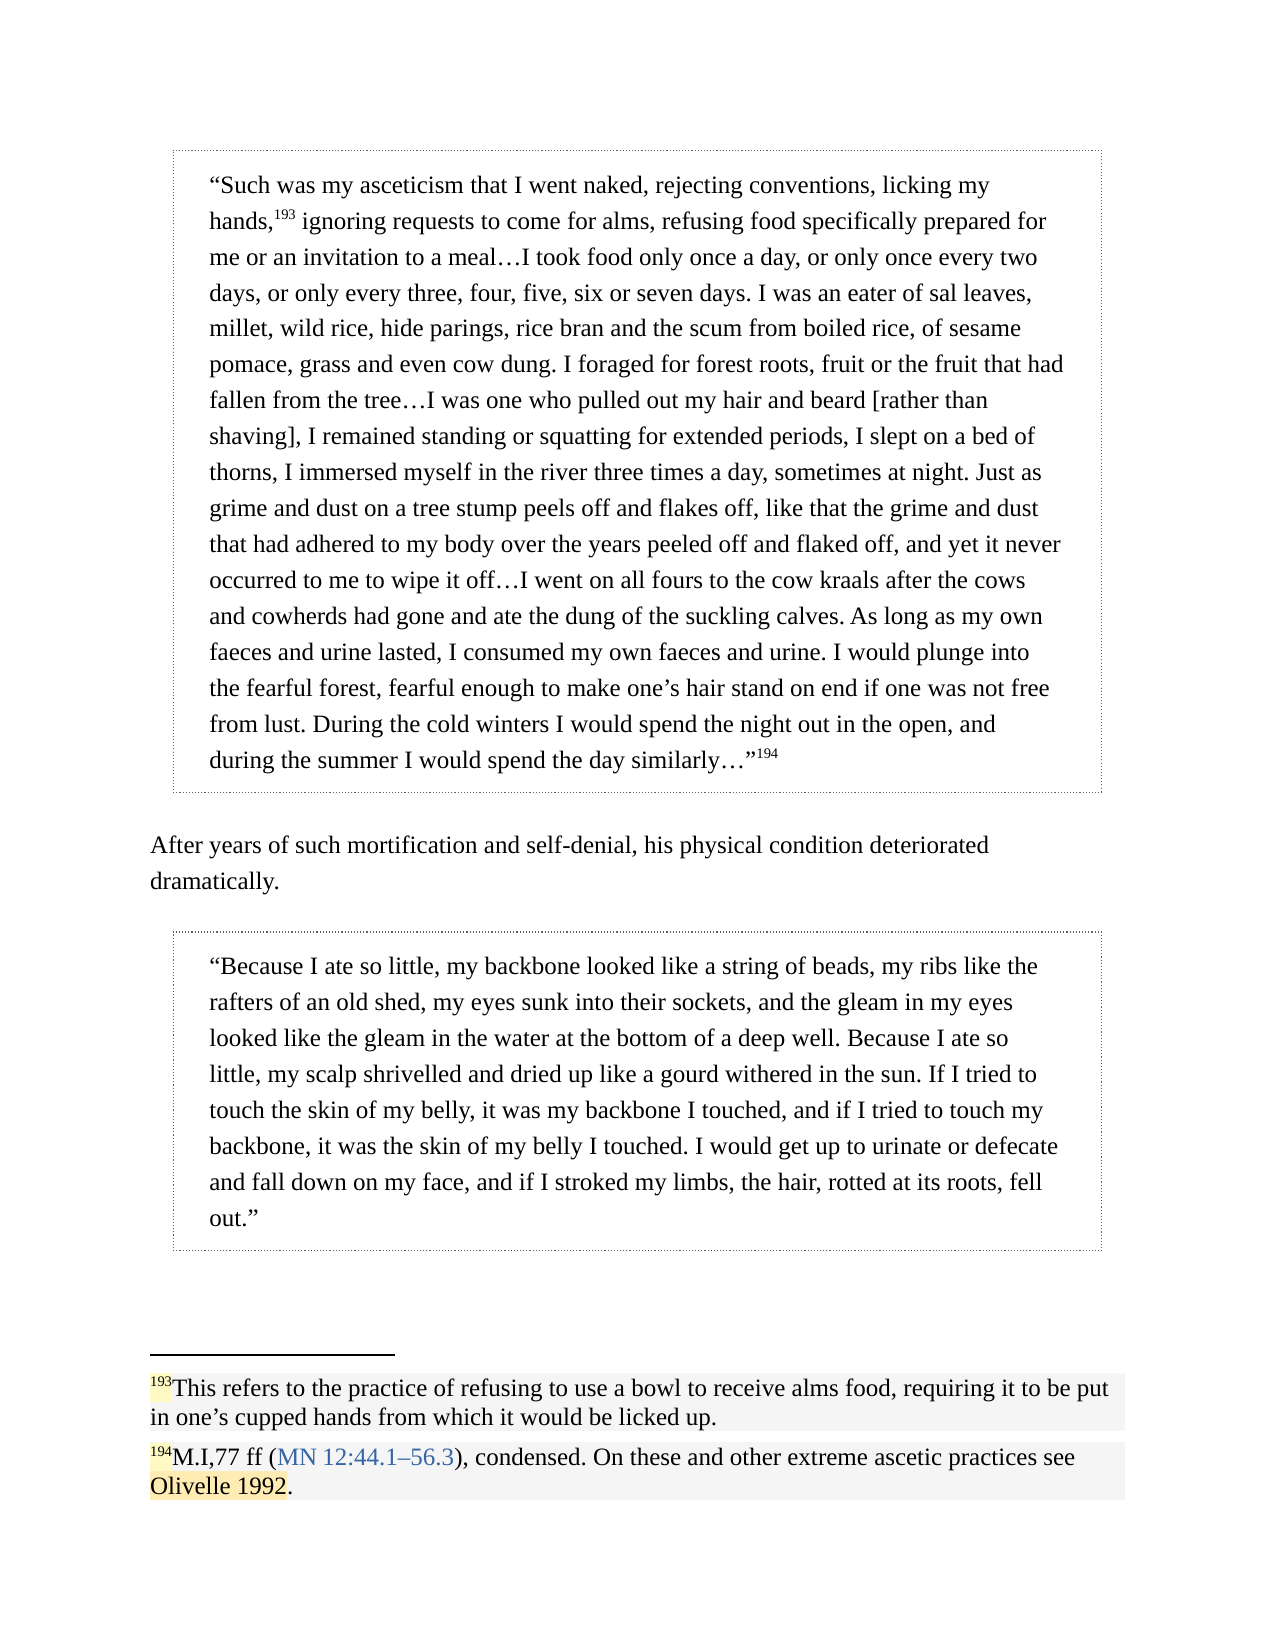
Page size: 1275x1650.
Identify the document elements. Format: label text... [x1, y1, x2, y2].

text “Such was my asceticism that I went naked, rejecting conventions, licking my hands, ignoring requests to come for alms, refusing food specifically prepared for me or an invitation to a meal…I took food only once a day, or only once every two days, or only every three, four, five, six or seven days. I was an eater of sal leaves, millet, wild rice, hide parings, rice bran and the scum from boiled rice, of sesame pomace, grass and even cow dung. I foraged for forest roots, fruit or the fruit that had fallen from the tree…I was one who pulled out my hair and beard [rather than shaving], I remained standing or squatting for extended periods, I slept on a bed of thorns, I immersed myself in the river three times a day, sometimes at night. Just as grime and dust on a tree stump peels off and flakes off, like that the grime and dust that had adhered to my body over the years peeled off and flaked off, and yet it never occurred to me to wipe it off…I went on all fours to the cow kraals after the cows and cowherds had gone and ate the dung of the suckling calves. As long as my own faeces and urine lasted, I consumed my own faeces and urine. I would plunge into the fearful forest, fearful enough to make one’s hair stand on end if one was not free from lust. During the cold winters I would spend the night out in the open, and during the summer I would spend the day similarly…” [173, 150, 1102, 793]
text After years of such mortification and self-denial, his physical condition deteriorated dramatically. [150, 830, 1125, 895]
text “Because I ate so little, my backbone looked like a string of beads, my ribs like the rafters of an old shed, my eyes sunk into their sockets, and the gleam in my eyes looked like the gleam in the water at the bottom of a deep well. Because I ate so little, my scalp shrivelled and dried up like a gourd withered in the sun. If I tried to touch the skin of my belly, it was my backbone I touched, and if I tried to touch my backbone, it was the skin of my belly I touched. I would get up to urinate or defecate and fall down on my face, and if I stroked my limbs, the hair, rotted at its roots, fell out.” [173, 931, 1102, 1251]
